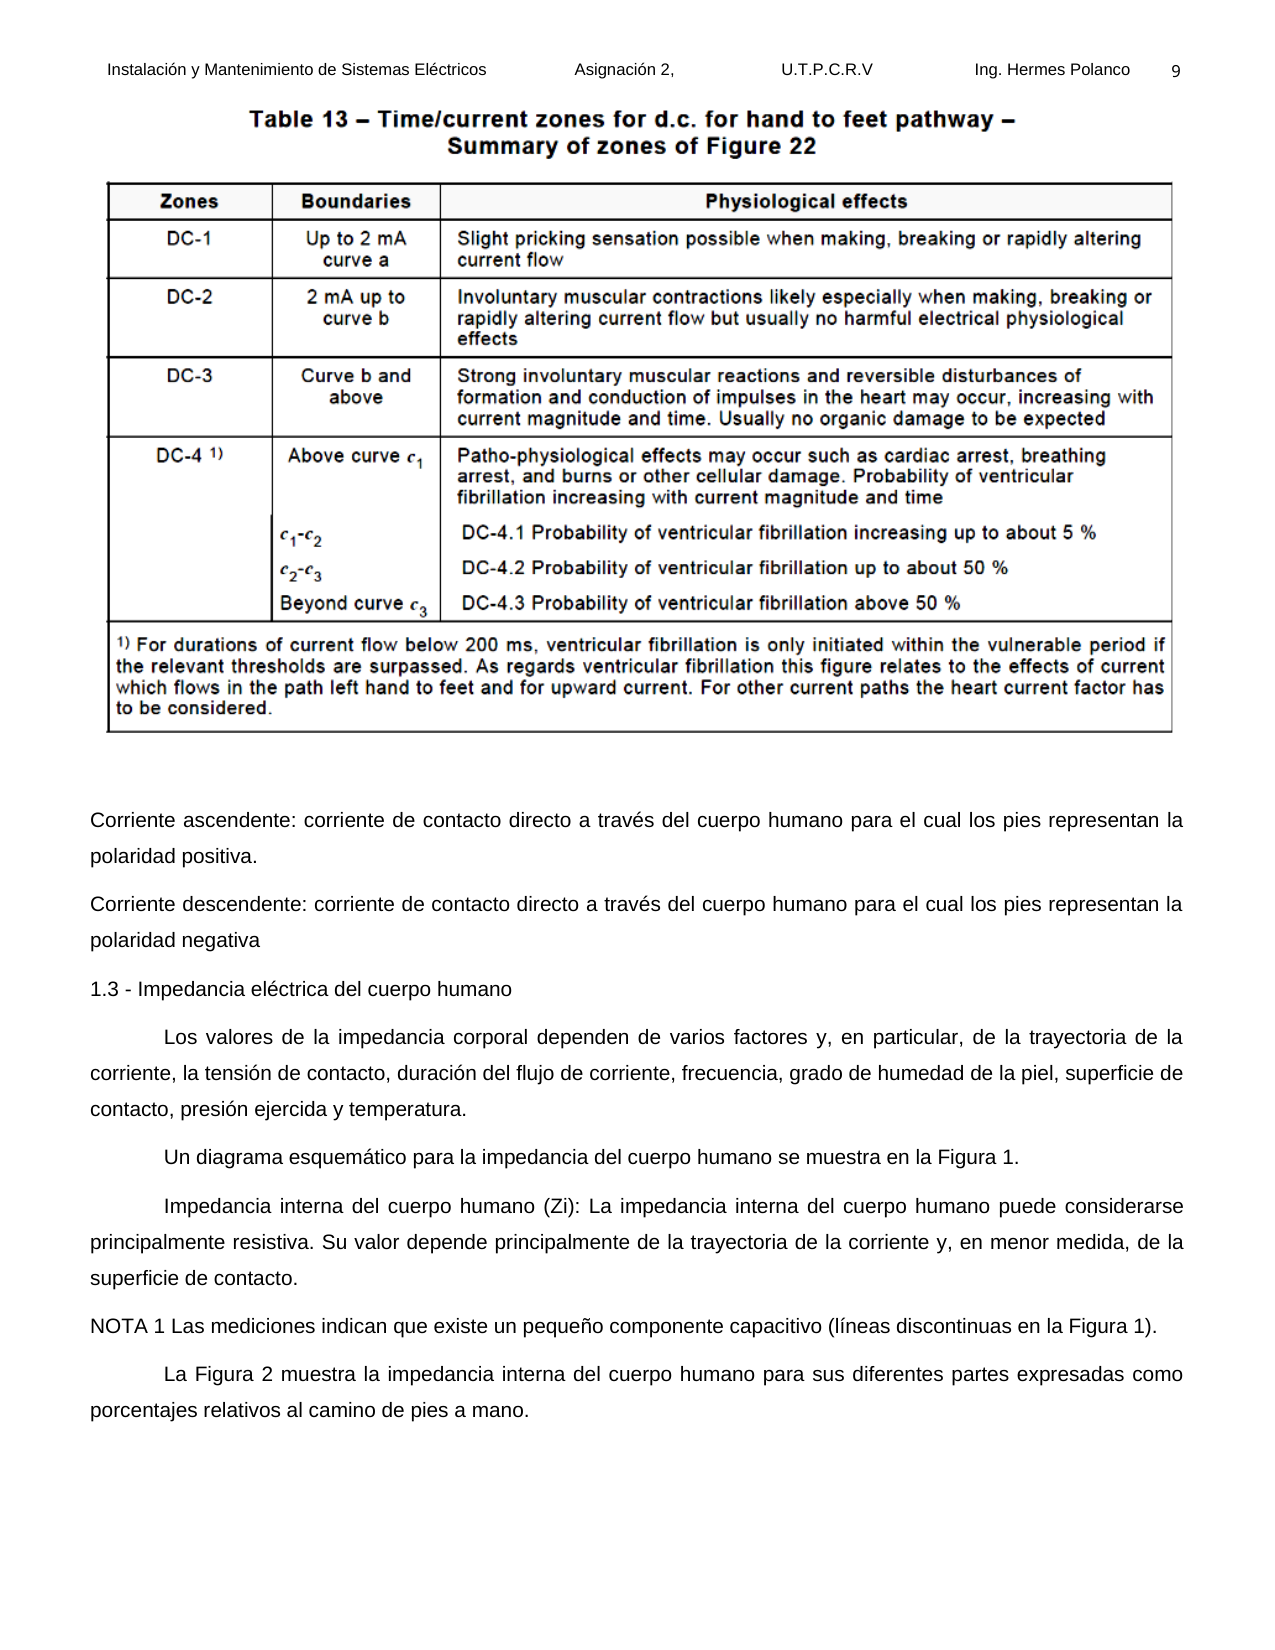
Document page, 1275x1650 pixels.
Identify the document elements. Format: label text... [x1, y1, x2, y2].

text Los valores de la impedancia corporal dependen de varios factores y, en particular, de la trayectoria de la corriente, la tensión de contacto, duración del flujo de corriente, frecuencia, grado de humedad de la piel, superficie de contacto, presión ejercida y temperatura. [90, 1025, 1185, 1121]
text 1.3 - Impedancia eléctrica del cuerpo humano [90, 976, 1185, 1000]
text Corriente descendente: corriente de contacto directo a través del cuerpo humano para el cual los pies representan la polaridad negativa [90, 892, 1185, 952]
text Corriente ascendente: corriente de contacto directo a través del cuerpo humano para el cual los pies representan la polaridad positiva. [90, 808, 1185, 867]
text NOTA 1 Las mediciones indican que existe un pequeño componente capacitivo (líneas discontinuas en la Figura 1). [90, 1314, 1185, 1338]
text Impedancia interna del cuerpo humano (Zi): La impedancia interna del cuerpo humano puede considerarse principalmente resistiva. Su valor depende principalmente de la trayectoria de la corriente y, en menor medida, de la superficie de contacto. [90, 1193, 1185, 1289]
text La Figura 2 muestra la impedancia interna del cuerpo humano para sus diferentes partes expresadas como porcentajes relativos al camino de pies a mano. [90, 1362, 1185, 1422]
text Un diagrama esquemático para la impedancia del cuerpo humano se muestra en la Figura 1. [90, 1145, 1185, 1169]
